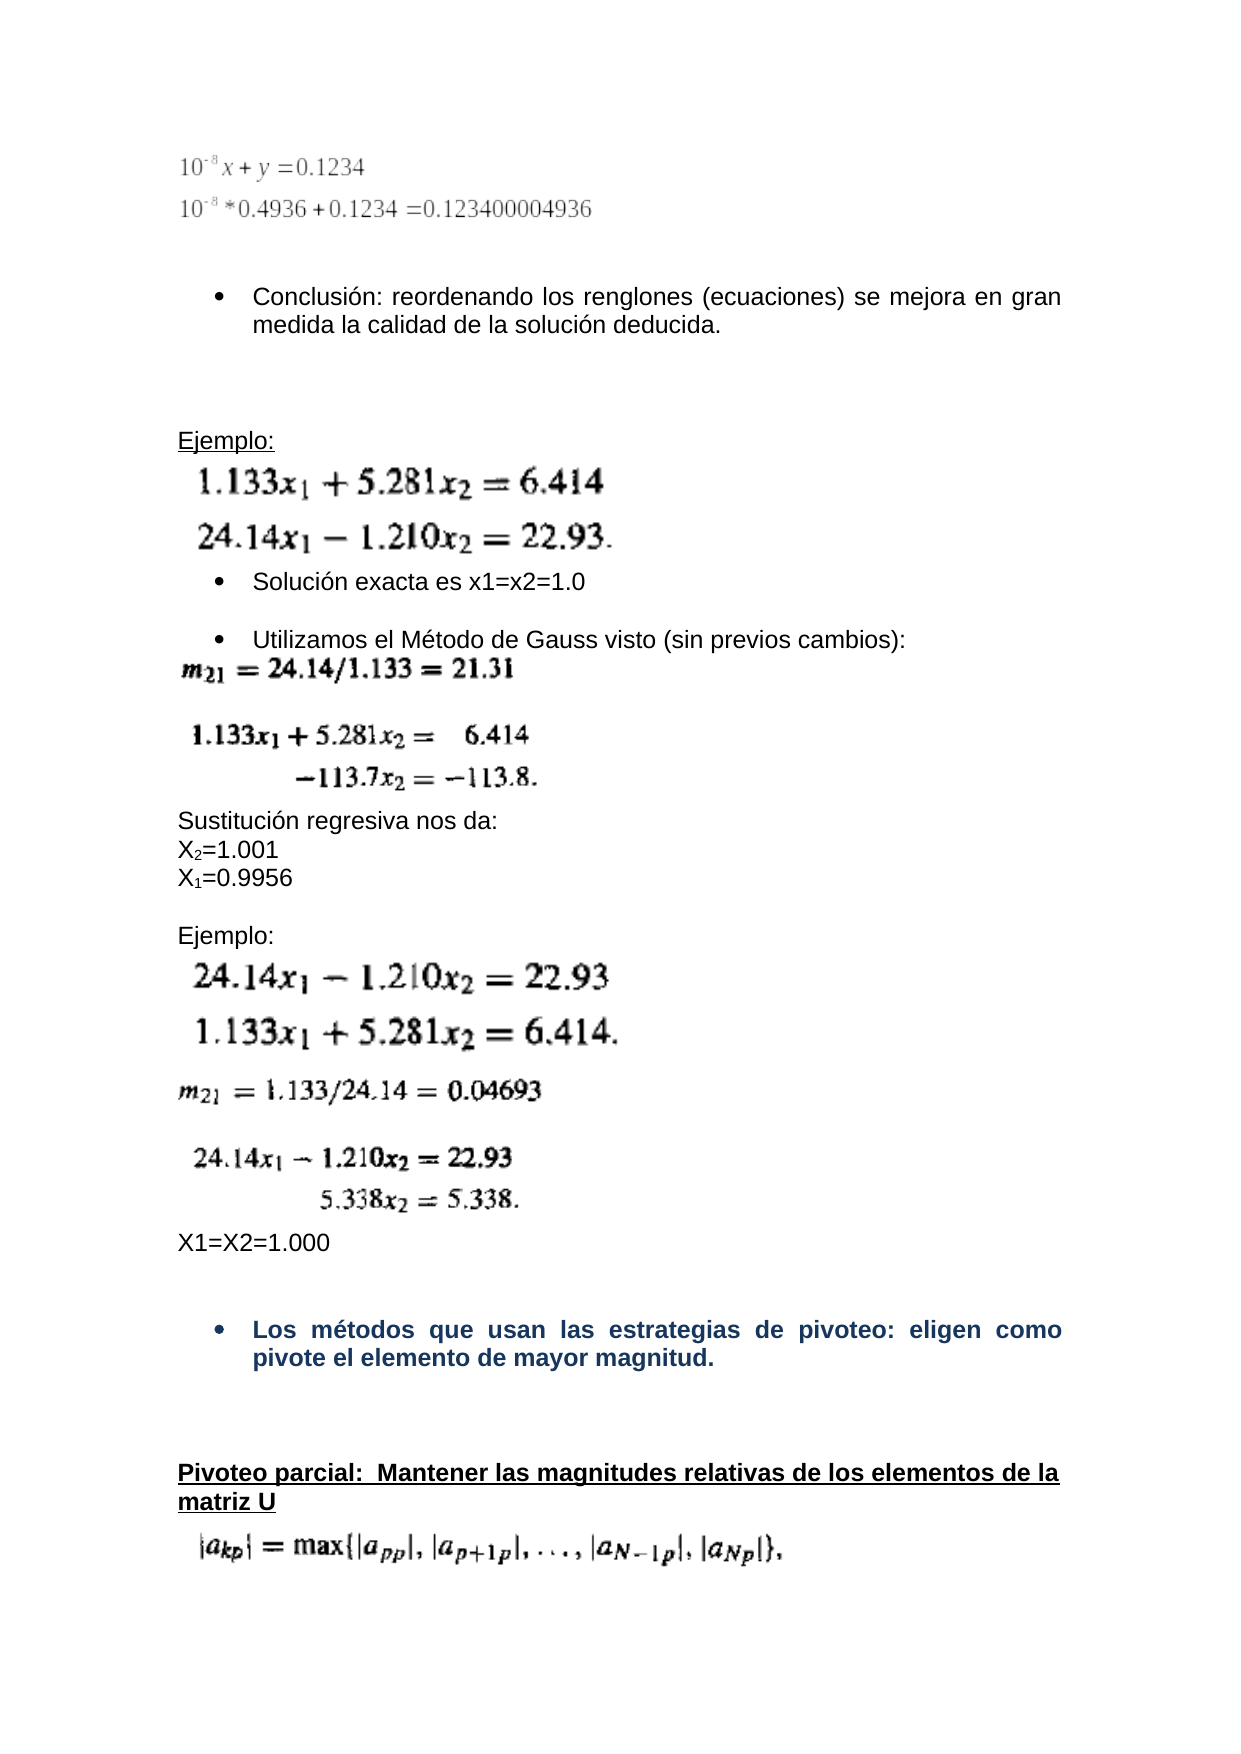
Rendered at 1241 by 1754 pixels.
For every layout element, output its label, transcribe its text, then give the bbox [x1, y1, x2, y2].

text X1=X2=1.000 [177, 1228, 1063, 1257]
text X2=1.001 [177, 834, 1063, 863]
text Pivoteo parcial: Mantener las magnitudes relativas de los elementos de la matriz U [177, 1458, 1063, 1516]
text Sustitución regresiva nos da: [177, 806, 1063, 834]
list Conclusión: reordenando los renglones (ecuaciones) se mejora en gran medida la calidad de la solución deducida. [215, 282, 1063, 339]
text Ejemplo: [177, 426, 1063, 455]
list Solución exacta es x1=x2=1.0 [215, 567, 1063, 596]
list Utilizamos el Método de Gauss visto (sin previos cambios): [215, 625, 1063, 654]
text Ejemplo: [177, 921, 1063, 949]
text X1=0.9956 [177, 863, 1063, 892]
list Los métodos que usan las estrategias de pivoteo: eligen como pivote el elemento de mayor magnitud. [215, 1314, 1063, 1372]
